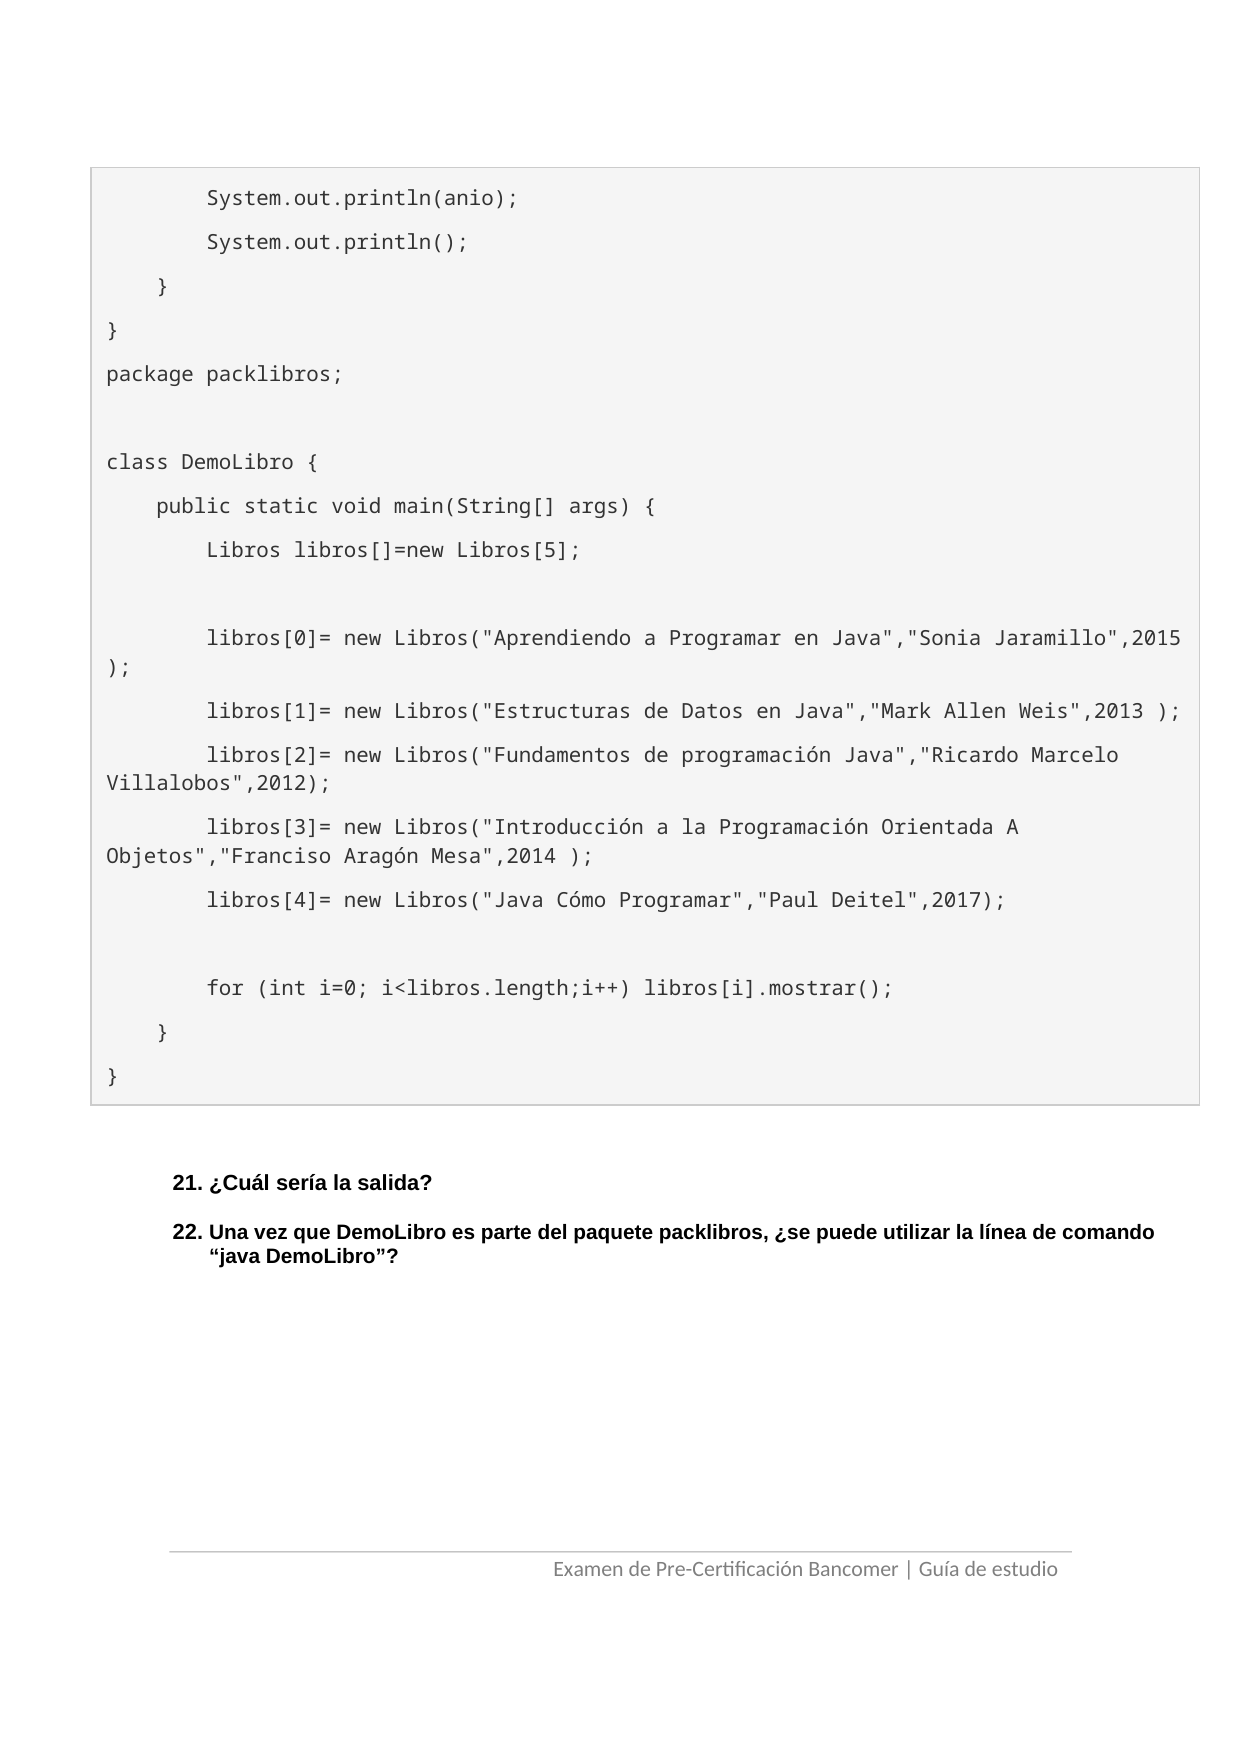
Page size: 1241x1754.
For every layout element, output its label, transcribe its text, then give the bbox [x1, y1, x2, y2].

text for (int i=0; i<libros.length;i++) libros[i].mostrar(); [92, 957, 1199, 1001]
text } [92, 299, 1199, 343]
text } [92, 1001, 1199, 1045]
text public static void main(String[] args) { [92, 475, 1199, 519]
text } [92, 255, 1199, 299]
subtitle Una vez que DemoLibro es parte del paquete packlibros, ¿se puede utilizar la línea de comando “java DemoLibro”? [172, 1218, 1184, 1268]
text System.out.println(anio); [92, 168, 1199, 211]
text libros[3]= new Libros("Introducción a la Programación Orientada A Objetos","Franciso Aragón Mesa",2014 ); [92, 796, 1199, 869]
text } [92, 1045, 1199, 1104]
text System.out.println(); [92, 211, 1199, 255]
text libros[2]= new Libros("Fundamentos de programación Java","Ricardo Marcelo Villalobos",2012); [92, 724, 1199, 796]
text libros[0]= new Libros("Aprendiendo a Programar en Java","Sonia Jaramillo",2015 ); [92, 607, 1199, 680]
text libros[1]= new Libros("Estructuras de Datos en Java","Mark Allen Weis",2013 ); [92, 680, 1199, 724]
text package packlibros; [92, 343, 1199, 387]
text libros[4]= new Libros("Java Cómo Programar","Paul Deitel",2017); [92, 869, 1199, 913]
text Libros libros[]=new Libros[5]; [92, 519, 1199, 563]
text class DemoLibro { [92, 431, 1199, 475]
subtitle ¿Cuál sería la salida? [172, 1169, 1184, 1194]
